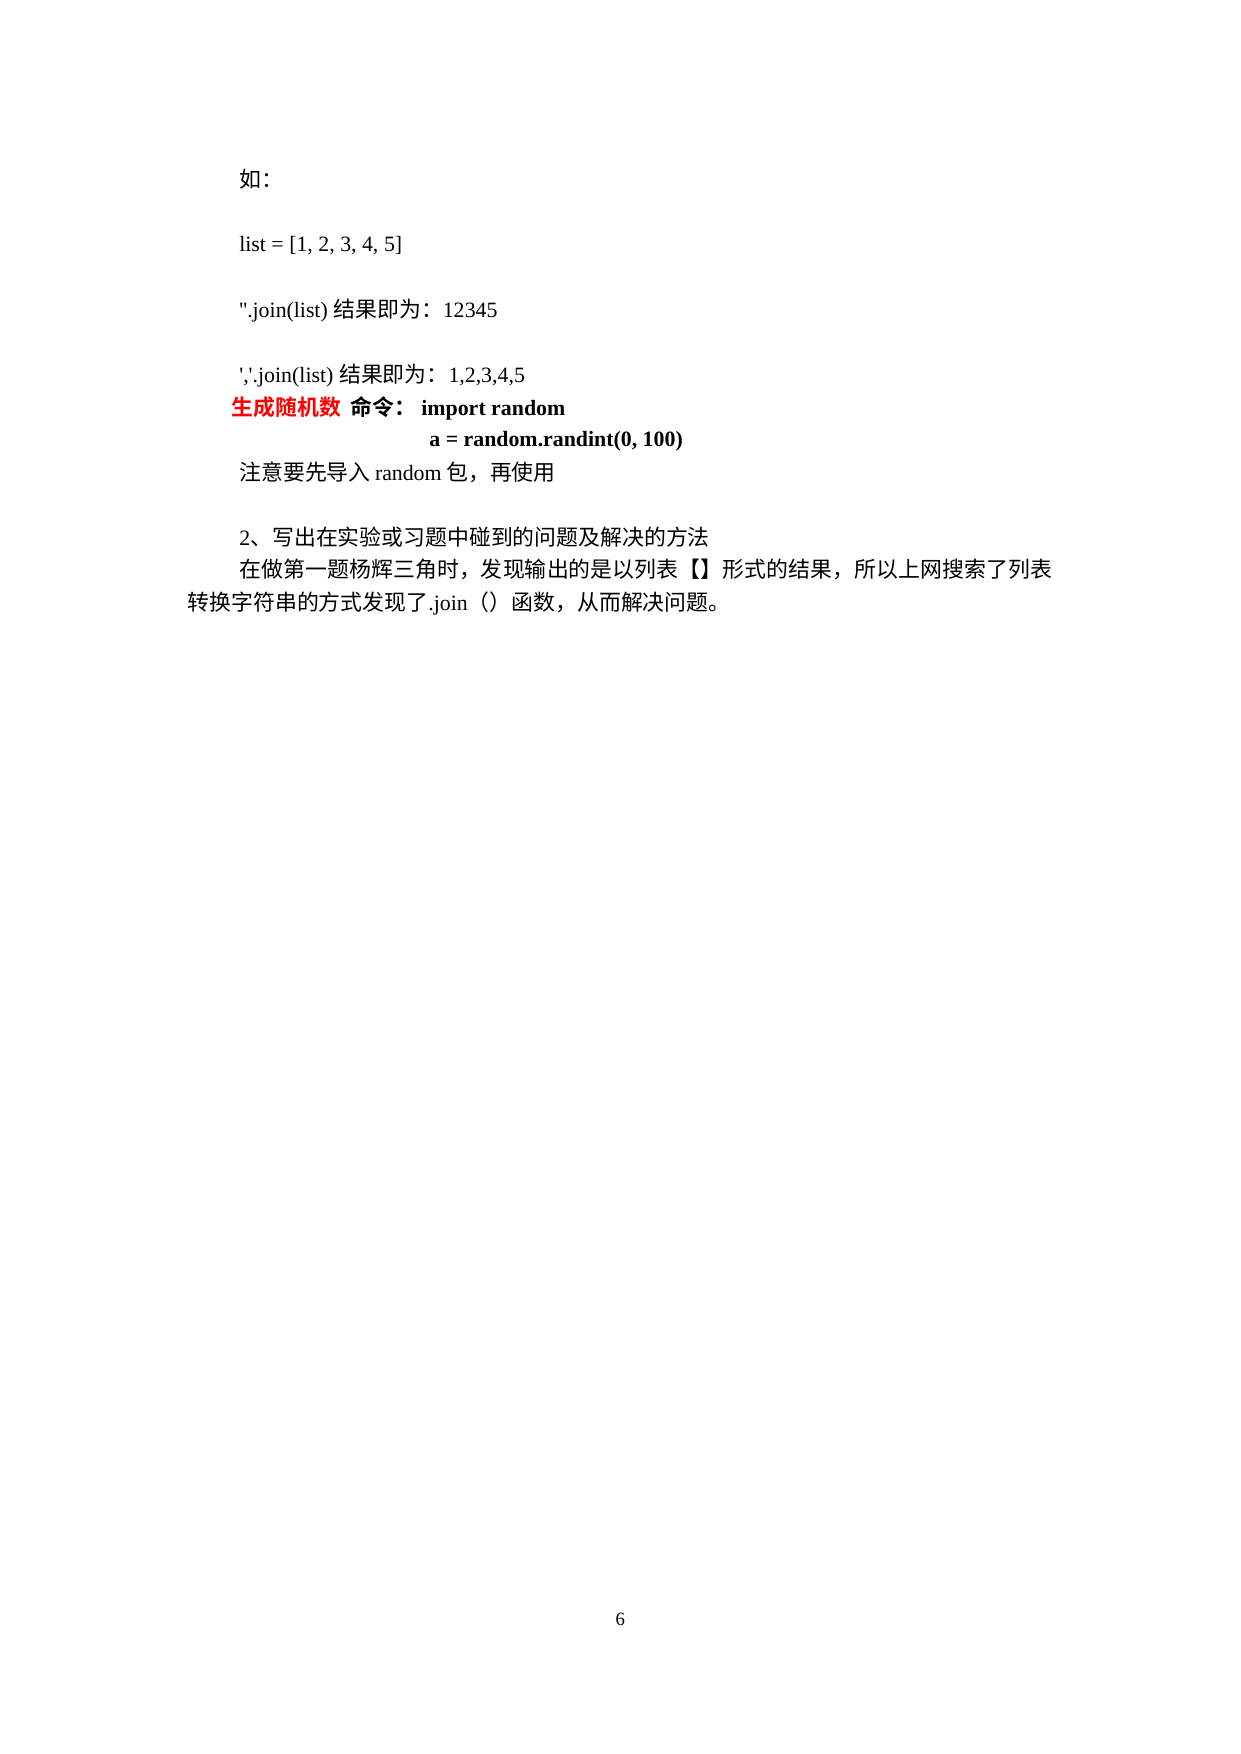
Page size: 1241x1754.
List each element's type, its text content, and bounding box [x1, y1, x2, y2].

text ''.join(list) 结果即为：12345 [187, 292, 1053, 324]
text 生成随机数 命令： import random [187, 389, 1053, 422]
text 注意要先导入random包，再使用 [187, 454, 1053, 487]
text 2、写出在实验或习题中碰到的问题及解决的方法 [187, 519, 1053, 552]
text ','.join(list) 结果即为：1,2,3,4,5 [187, 357, 1053, 389]
text list = [1, 2, 3, 4, 5] [187, 227, 1053, 259]
text 在做第一题杨辉三角时，发现输出的是以列表【】形式的结果，所以上网搜索了列表转换字符串的方式发现了.join（）函数，从而解决问题。 [187, 552, 1053, 617]
text 如： [187, 162, 1053, 194]
text a = random.randint(0, 100) [187, 422, 1053, 454]
